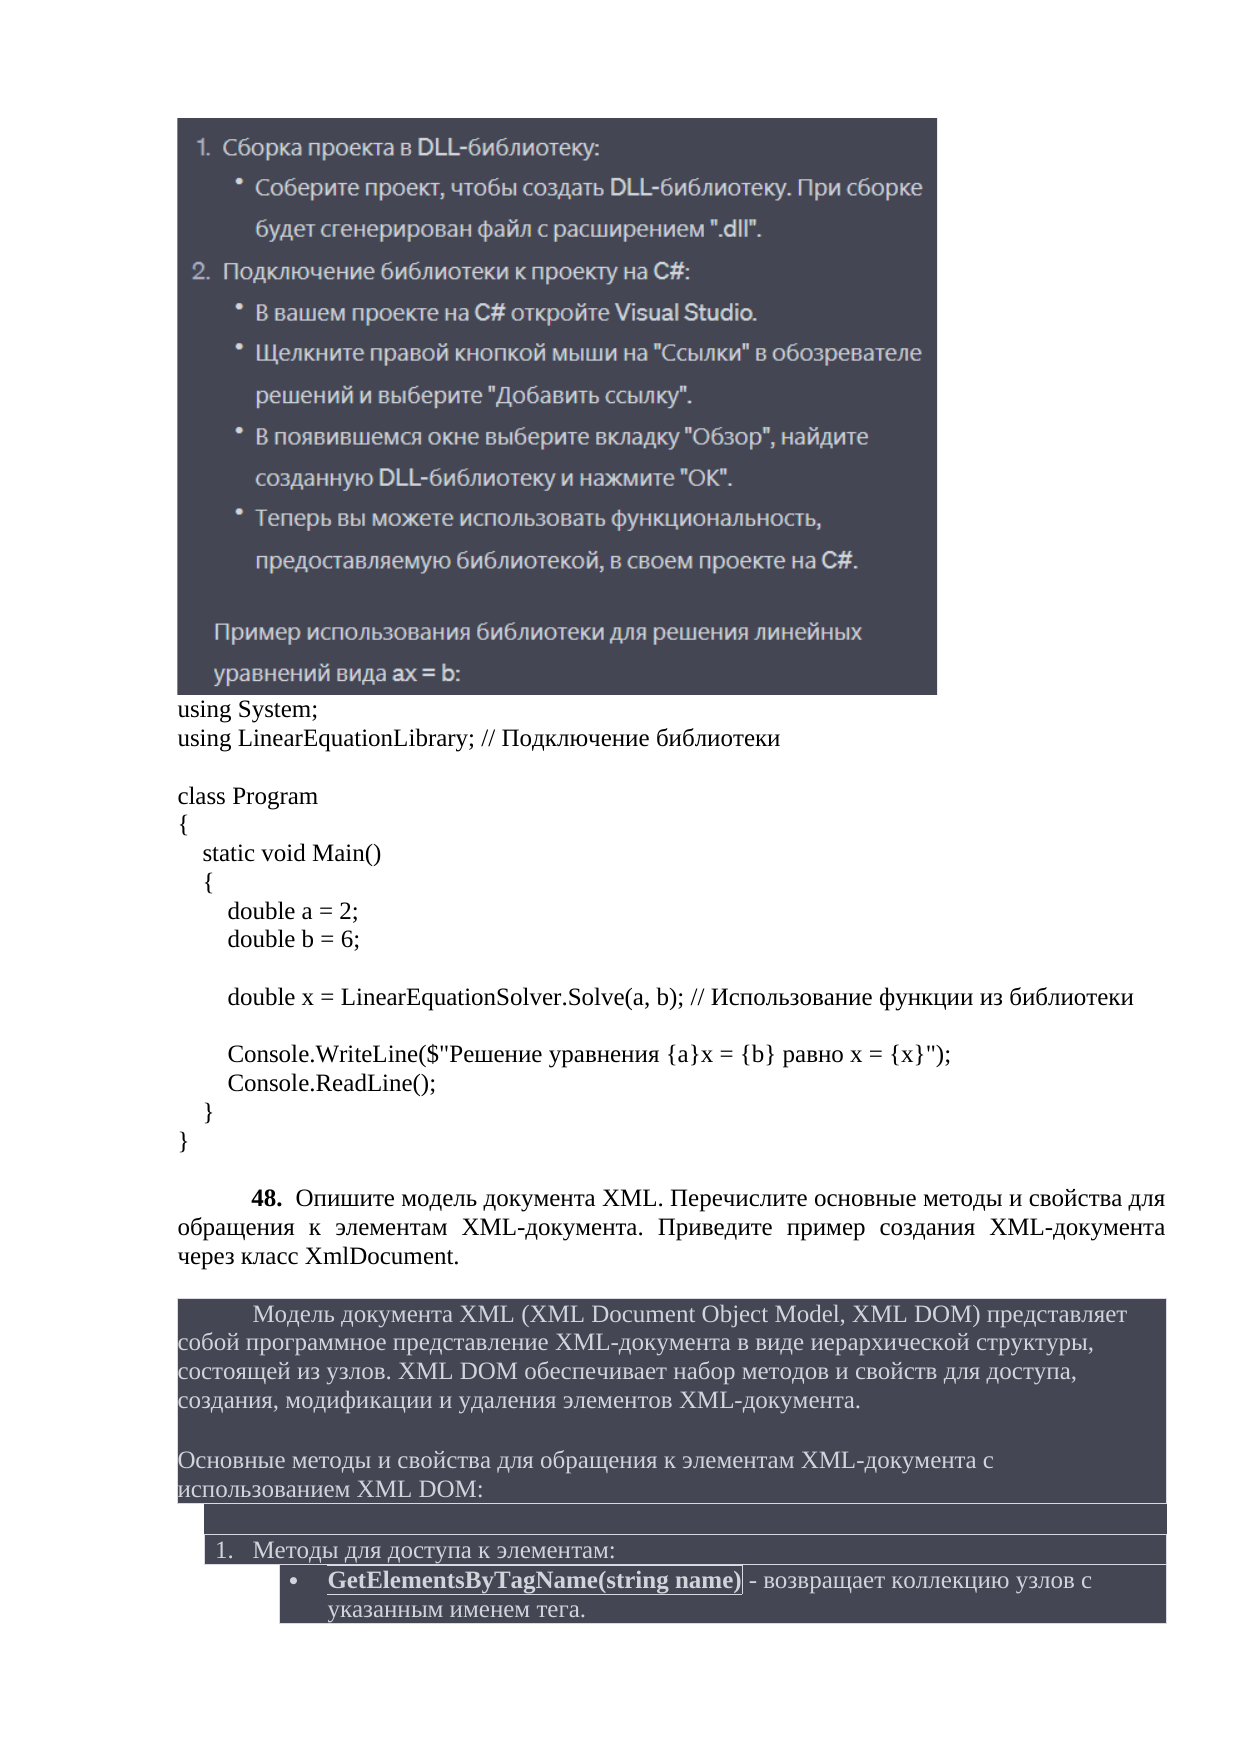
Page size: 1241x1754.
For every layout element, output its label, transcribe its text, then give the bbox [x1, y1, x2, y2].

list Методы для доступа к элементам: [205, 1535, 1166, 1564]
text Основные методы и свойства для обращения к элементам XML-документа с использованием XML DOM: [178, 1444, 1166, 1503]
text double x = LinearEquationSolver.Solve(a, b); // Использование функции из библиотеки [177, 982, 1162, 1011]
text Console.ReadLine(); [177, 1068, 1162, 1097]
text Модель документа XML (XML Document Object Model, XML DOM) представляет собой программное представление XML-документа в виде иерархической структуры, состоящей из узлов. XML DOM обеспечивает набор методов и свойств для доступа, создания, модификации и удаления элементов XML-документа. [178, 1299, 1166, 1414]
text using System; [177, 694, 1162, 723]
text { [177, 867, 1162, 896]
text double a = 2; [177, 896, 1162, 924]
picture [177, 118, 938, 695]
text } [177, 1097, 1162, 1126]
list Опишите модель документа XML. Перечислите основные методы и свойства для обращения к элементам XML-документа. Приведите пример создания XML-документа через класс XmlDocument. [177, 1183, 1166, 1269]
text Console.WriteLine($"Решение уравнения {a}x = {b} равно x = {x}"); [177, 1039, 1162, 1068]
text double b = 6; [177, 924, 1162, 953]
list GetElementsByTagName(string name) - возвращает коллекцию узлов с указанным именем тега. [280, 1565, 1166, 1623]
text using LinearEquationLibrary; // Подключение библиотеки [177, 723, 1162, 752]
text static void Main() [177, 838, 1162, 867]
text class Program [177, 781, 1162, 809]
text { [177, 809, 1162, 838]
text } [177, 1126, 1162, 1154]
